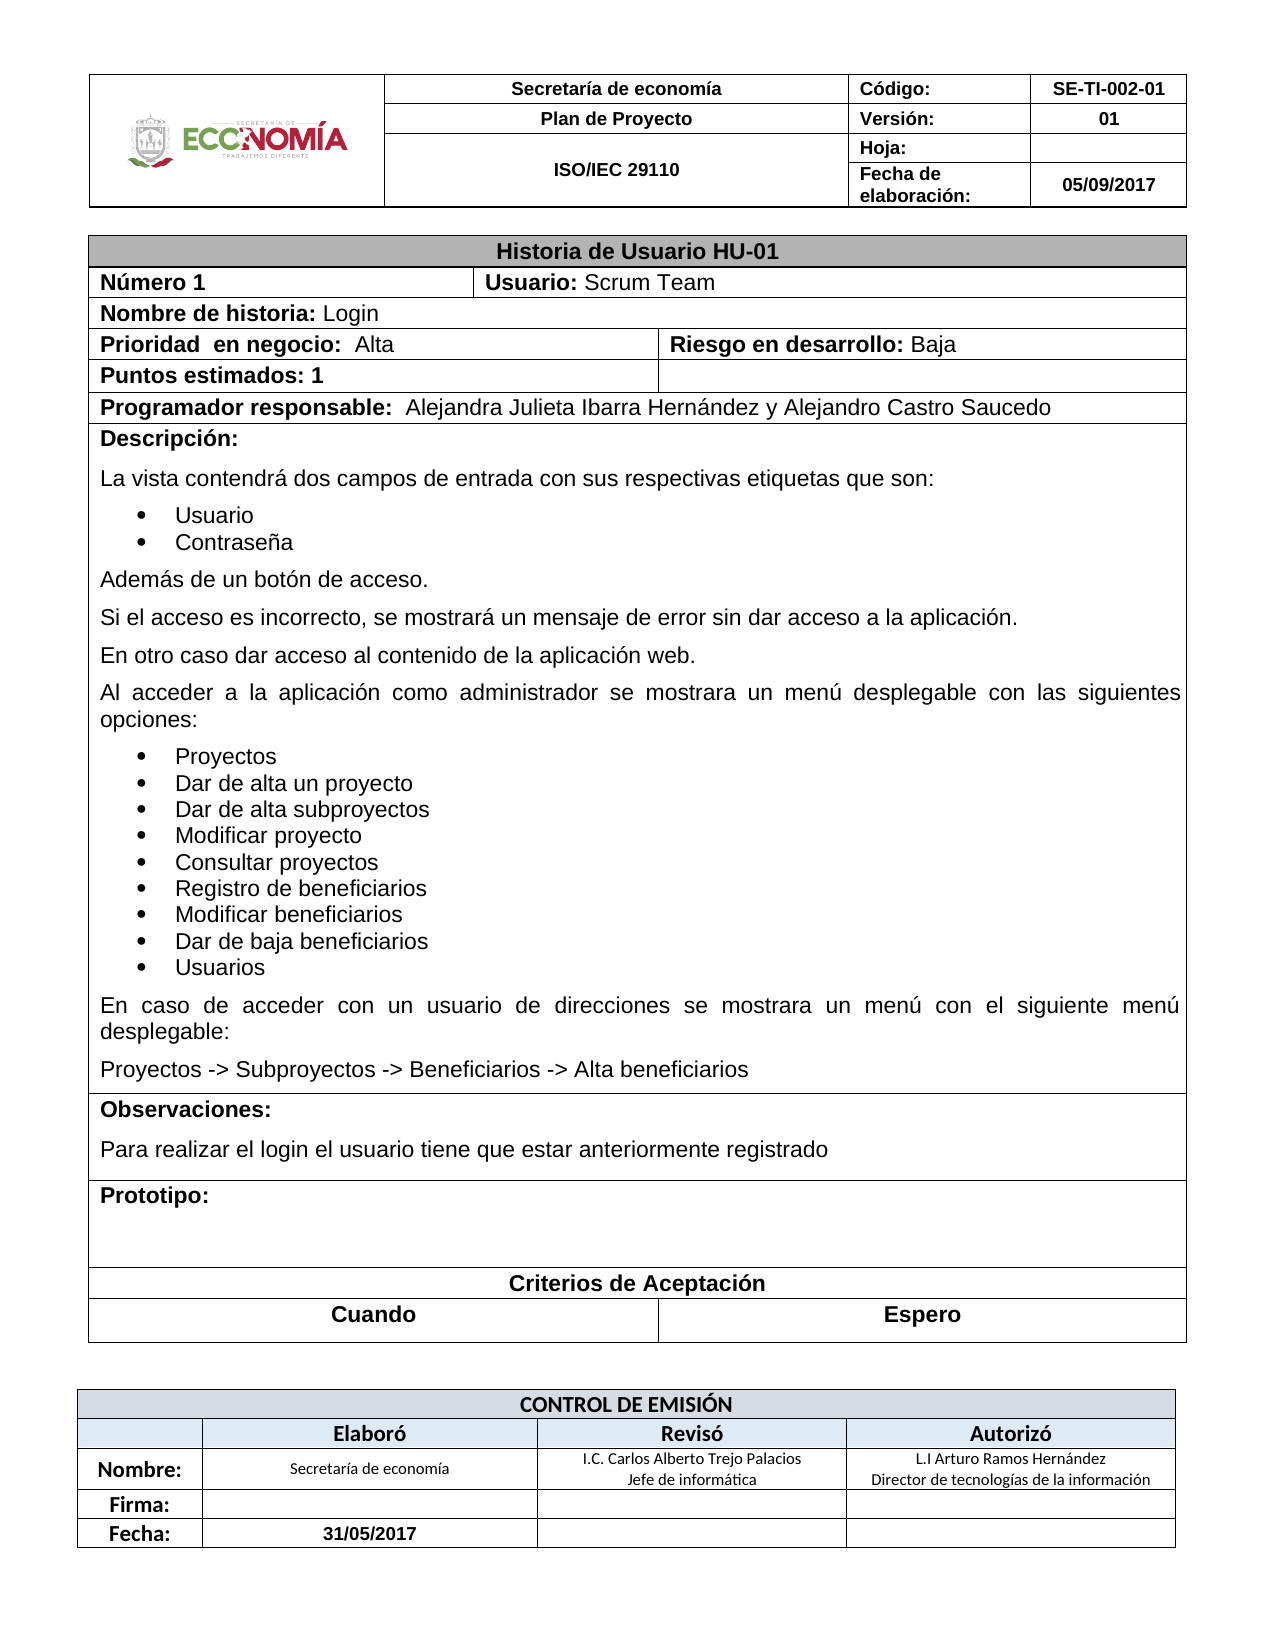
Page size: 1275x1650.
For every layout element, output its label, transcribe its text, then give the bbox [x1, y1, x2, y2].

table_cell Programador responsable: Alejandra Julieta Ibarra Hernández y Alejandro Castro Saucedo [89, 393, 1186, 423]
table_cell Prioridad en negocio: Alta [89, 329, 658, 359]
picture [100, 82, 374, 199]
table_cell Criterios de Aceptación [89, 1268, 1186, 1298]
table_cell Riesgo en desarrollo: Baja [659, 329, 1186, 359]
table_header Historia de Usuario HU-01 [89, 236, 1186, 266]
table_cell Descripción: La vista contendrá dos campos de entrada con sus respectivas etiquetas que son: Usuario Contraseña Además de un botón de acceso. Si el acceso es incorrecto, se mostrará un mensaje de error sin dar acceso a la aplicación. En otro caso dar acceso al contenido de la aplicación web. Al acceder a la aplicación como administrador se mostrara un menú desplegable con las siguientes opciones: Proyectos Dar de alta un proyecto Dar de alta subproyectos Modificar proyecto Consultar proyectos Registro de beneficiarios Modificar beneficiarios Dar de baja beneficiarios Usuarios En caso de acceder con un usuario de direcciones se mostrara un menú con el siguiente menú desplegable: Proyectos -> Subproyectos -> Beneficiarios -> Alta beneficiarios [89, 424, 1186, 1093]
table_cell Número 1 [89, 268, 473, 297]
table_cell [659, 360, 1186, 392]
table_cell Usuario: Scrum Team [474, 268, 1186, 297]
table_cell Cuando [89, 1299, 658, 1342]
table_cell Espero [659, 1299, 1186, 1342]
table_cell Puntos estimados: 1 [89, 360, 658, 392]
table_cell Observaciones: Para realizar el login el usuario tiene que estar anteriormente registrado [89, 1094, 1186, 1180]
table_cell Nombre de historia: Login [89, 298, 1186, 328]
table_cell Prototipo: [89, 1181, 1186, 1267]
